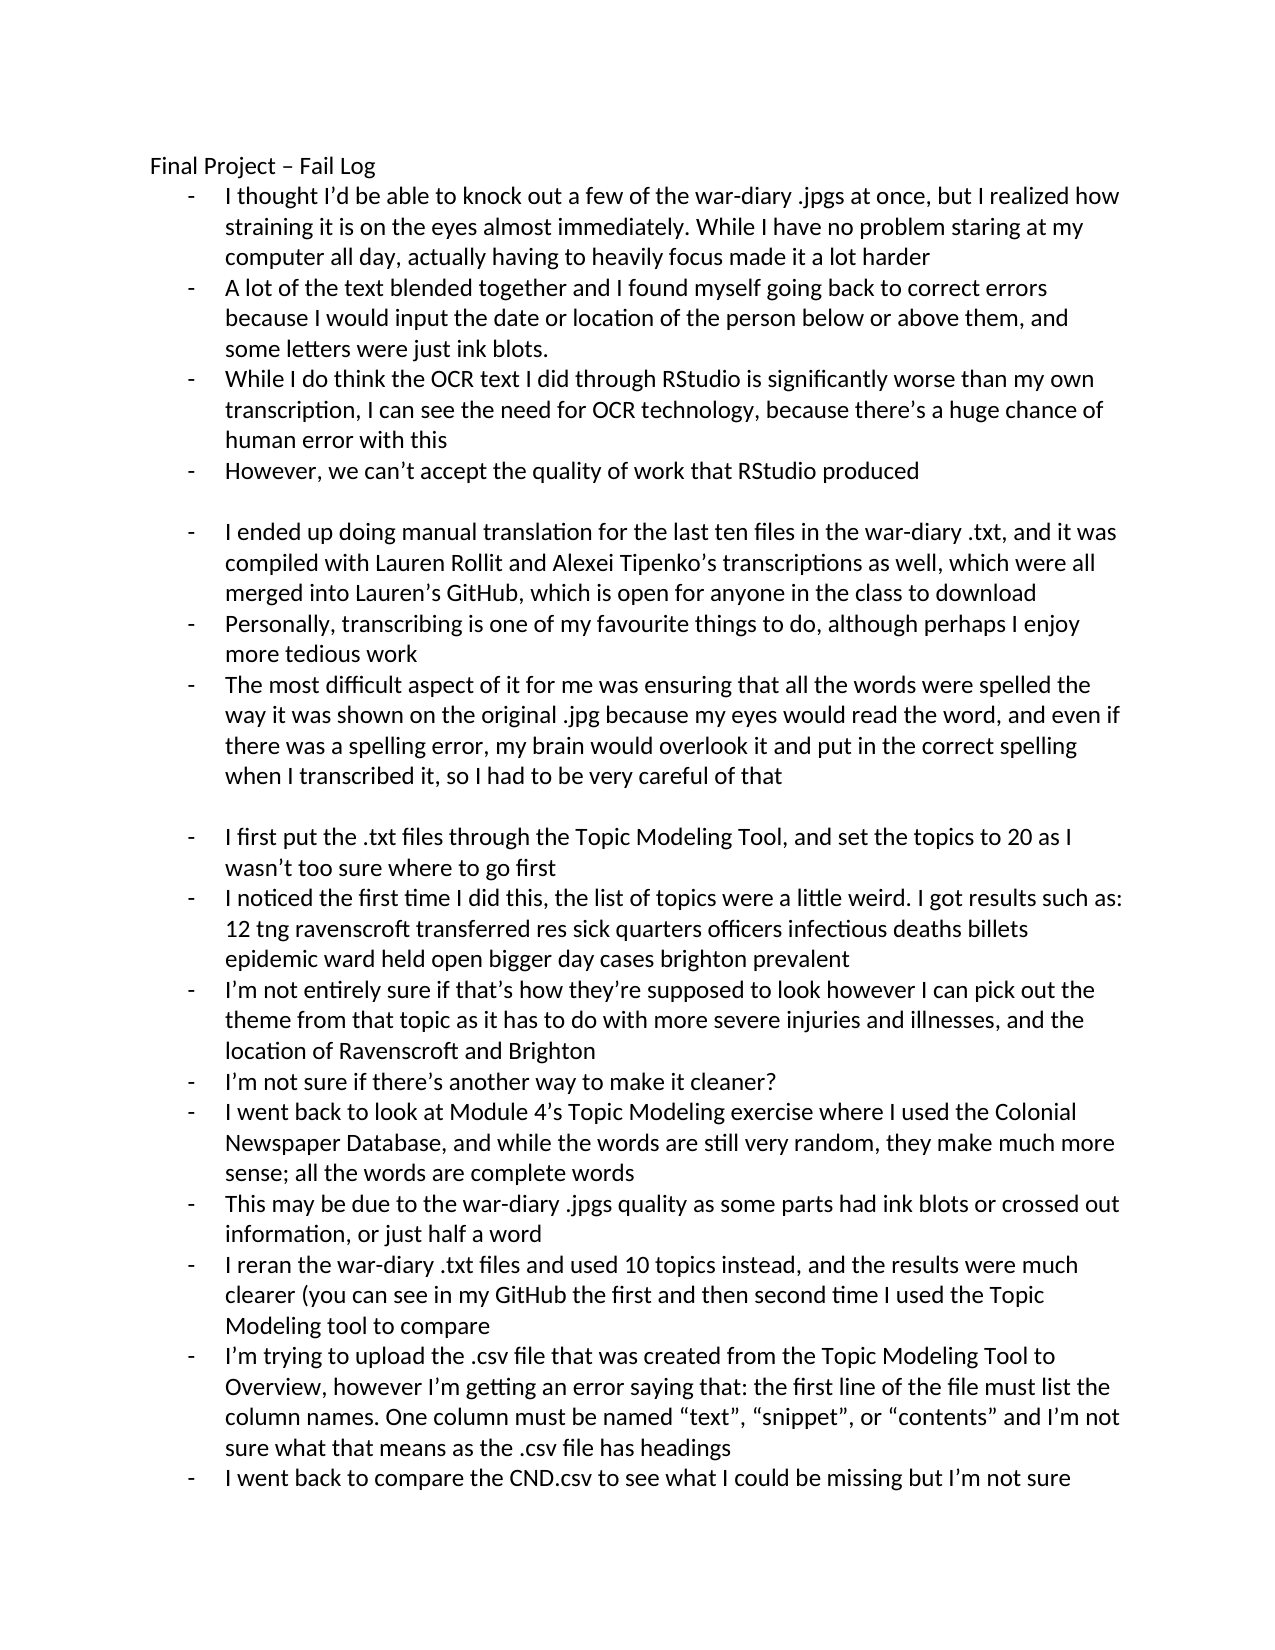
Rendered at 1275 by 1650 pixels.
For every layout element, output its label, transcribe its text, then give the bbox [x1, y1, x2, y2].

list I noticed the first time I did this, the list of topics were a little weird. I got results such as: 12 tng ravenscroft transferred res sick quarters officers infectious deaths billets epidemic ward held open bigger day cases brighton prevalent [187, 882, 1125, 974]
list I thought I’d be able to knock out a few of the war-diary .jpgs at once, but I realized how straining it is on the eyes almost immediately. While I have no problem staring at my computer all day, actually having to heavily focus made it a lot harder [187, 181, 1125, 272]
list I’m not entirely sure if that’s how they’re supposed to look however I can pick out the theme from that topic as it has to do with more severe injuries and illnesses, and the location of Ravenscroft and Brighton [187, 974, 1125, 1066]
list I reran the war-diary .txt files and used 10 topics instead, and the results were much clearer (you can see in my GitHub the first and then second time I used the Topic Modeling tool to compare [187, 1249, 1125, 1340]
list While I do think the OCR text I did through RStudio is significantly worse than my own transcription, I can see the need for OCR technology, because there’s a huge chance of human error with this [187, 364, 1125, 455]
list This may be due to the war-diary .jpgs quality as some parts had ink blots or crossed out information, or just half a word [187, 1188, 1125, 1249]
list Personally, transcribing is one of my favourite things to do, although perhaps I enjoy more tedious work [187, 608, 1125, 669]
list I went back to look at Module 4’s Topic Modeling exercise where I used the Colonial Newspaper Database, and while the words are still very random, they make much more sense; all the words are complete words [187, 1096, 1125, 1188]
list However, we can’t accept the quality of work that RStudio produced [187, 455, 1125, 486]
list I went back to compare the CND.csv to see what I could be missing but I’m not sure [187, 1462, 1125, 1493]
list I’m trying to upload the .csv file that was created from the Topic Modeling Tool to Overview, however I’m getting an error saying that: the first line of the file must list the column names. One column must be named “text”, “snippet”, or “contents” and I’m not sure what that means as the .csv file has headings [187, 1340, 1125, 1462]
list I first put the .txt files through the Topic Modeling Tool, and set the topics to 20 as I wasn’t too sure where to go first [187, 821, 1125, 882]
list I ended up doing manual translation for the last ten files in the war-diary .txt, and it was compiled with Lauren Rollit and Alexei Tipenko’s transcriptions as well, which were all merged into Lauren’s GitHub, which is open for anyone in the class to download [187, 516, 1125, 608]
list I’m not sure if there’s another way to make it cleaner? [187, 1066, 1125, 1096]
text Final Project – Fail Log [150, 150, 1125, 181]
list A lot of the text blended together and I found myself going back to correct errors because I would input the date or location of the person below or above them, and some letters were just ink blots. [187, 272, 1125, 364]
list The most difficult aspect of it for me was ensuring that all the words were spelled the way it was shown on the original .jpg because my eyes would read the word, and even if there was a spelling error, my brain would overlook it and put in the correct spelling when I transcribed it, so I had to be very careful of that [187, 669, 1125, 791]
